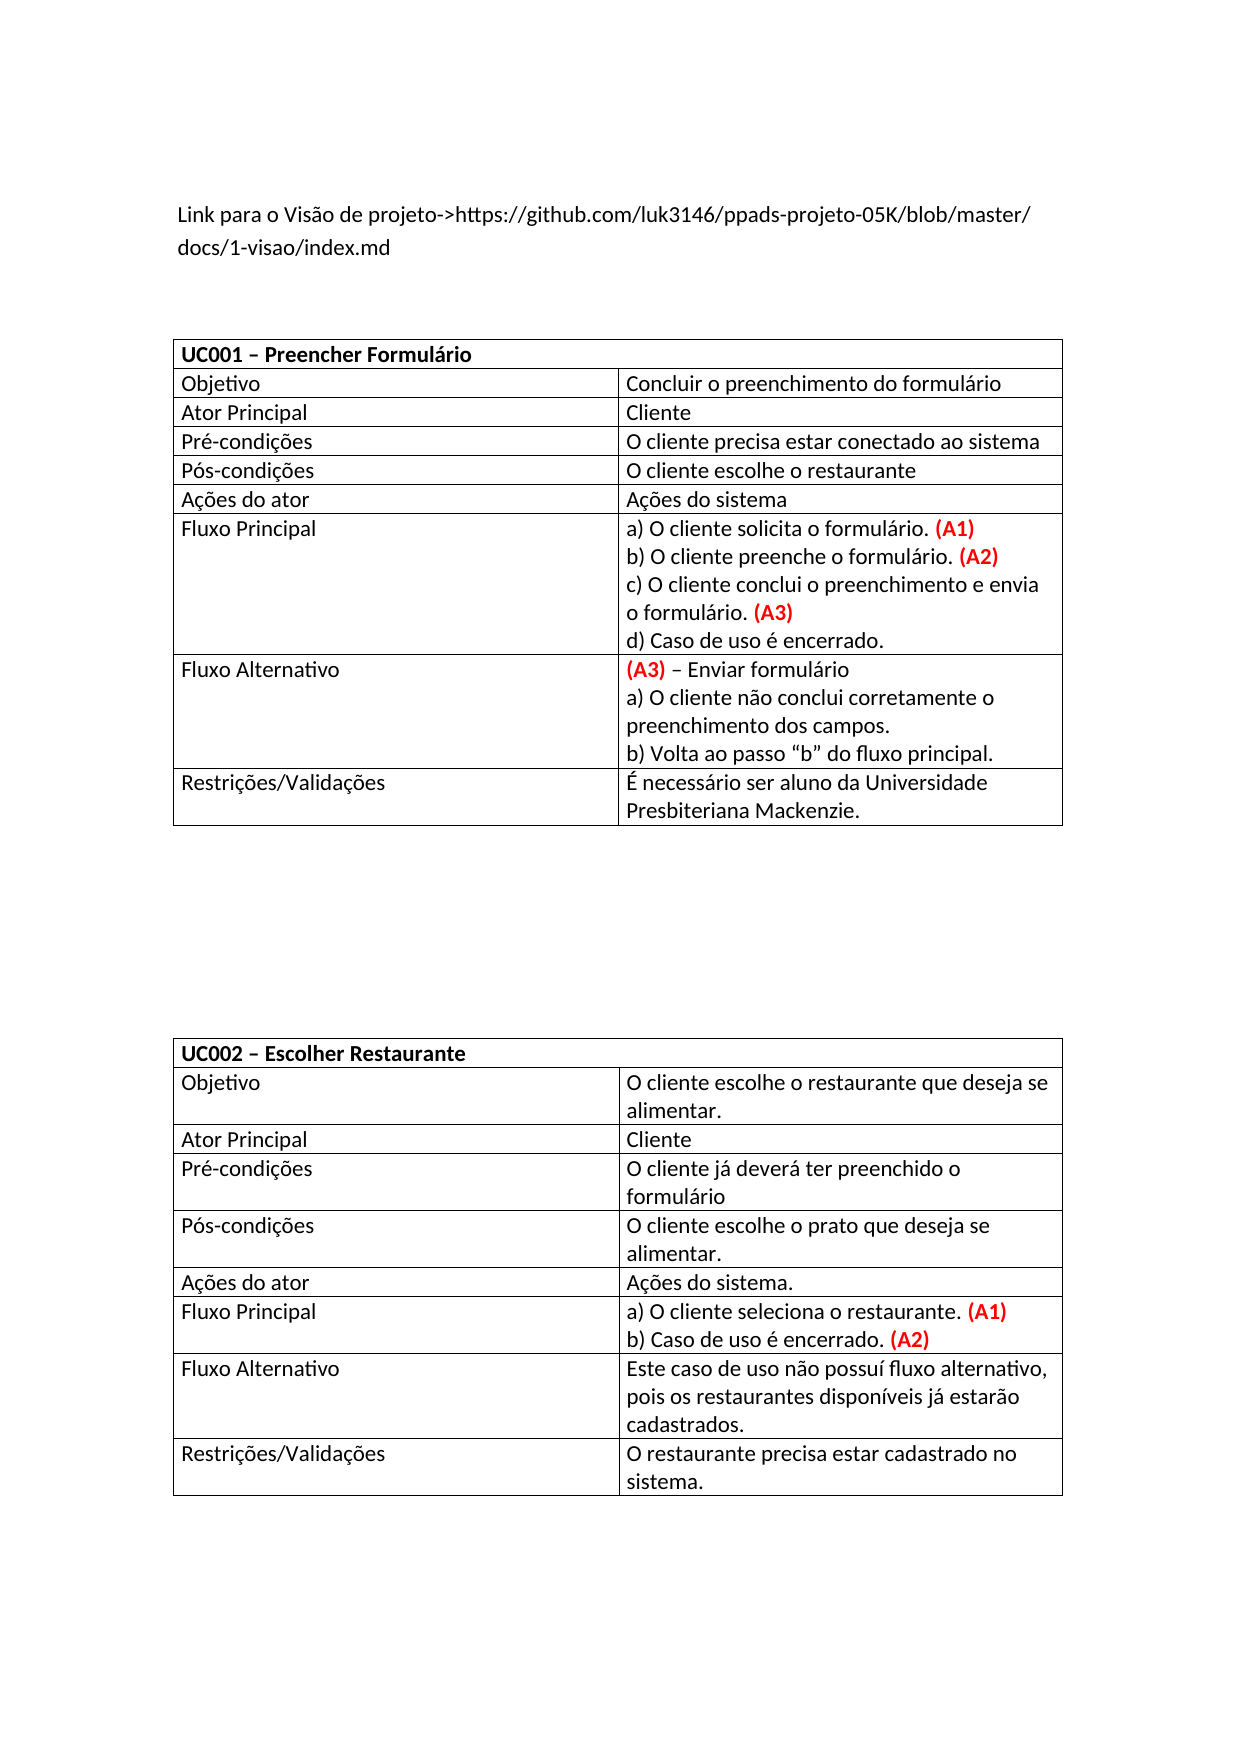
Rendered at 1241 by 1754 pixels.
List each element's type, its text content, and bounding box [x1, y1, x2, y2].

table_cell O cliente escolhe o prato que deseja se alimentar. [620, 1211, 1062, 1267]
table_cell Cliente [619, 398, 1062, 426]
table_cell O cliente escolhe o restaurante [619, 456, 1062, 484]
table_cell O cliente precisa estar conectado ao sistema [619, 427, 1062, 455]
table_cell Objetivo [174, 1068, 619, 1124]
text Link para o Visão de projeto->https://github.com/luk3146/ppads-projeto-05K/blob/master/docs/1-visao/index.md [177, 201, 1063, 261]
table_cell Ator Principal [174, 1125, 619, 1153]
table_cell Pré-condições [174, 427, 618, 455]
table_cell (A3) – Enviar formulário a) O cliente não conclui corretamente o preenchimento dos campos. b) Volta ao passo “b” do fluxo principal. [619, 655, 1062, 767]
table_cell Ações do ator [174, 485, 618, 513]
table_cell Ações do sistema [619, 485, 1062, 513]
table_cell O cliente escolhe o restaurante que deseja se alimentar. [620, 1068, 1062, 1124]
table_cell Fluxo Principal [174, 1297, 619, 1353]
table_header UC002 – Escolher Restaurante [174, 1039, 1062, 1067]
table_cell a) O cliente seleciona o restaurante. (A1) b) Caso de uso é encerrado. (A2) [620, 1297, 1062, 1353]
table_cell Concluir o preenchimento do formulário [619, 369, 1062, 397]
table_cell Pós-condições [174, 1211, 619, 1267]
table_cell Ações do sistema. [620, 1268, 1062, 1296]
table_cell Restrições/Validações [174, 1439, 619, 1495]
table_cell Fluxo Alternativo [174, 1354, 619, 1438]
table_cell Este caso de uso não possuí fluxo alternativo, pois os restaurantes disponíveis já estarão cadastrados. [620, 1354, 1062, 1438]
table_cell Pós-condições [174, 456, 618, 484]
table_header UC001 – Preencher Formulário [174, 340, 1062, 368]
table_cell É necessário ser aluno da Universidade Presbiteriana Mackenzie. [619, 769, 1062, 824]
table_cell O restaurante precisa estar cadastrado no sistema. [620, 1439, 1062, 1495]
table_cell Fluxo Alternativo [174, 655, 618, 767]
table_cell Cliente [620, 1125, 1062, 1153]
table_cell Restrições/Validações [174, 769, 618, 824]
table_cell O cliente já deverá ter preenchido o formulário [620, 1154, 1062, 1210]
table_cell Fluxo Principal [174, 514, 618, 654]
table_cell a) O cliente solicita o formulário. (A1) b) O cliente preenche o formulário. (A2) c) O cliente conclui o preenchimento e envia o formulário. (A3) d) Caso de uso é encerrado. [619, 514, 1062, 654]
table_cell Ações do ator [174, 1268, 619, 1296]
table_cell Objetivo [174, 369, 618, 397]
table_cell Pré-condições [174, 1154, 619, 1210]
table_cell Ator Principal [174, 398, 618, 426]
